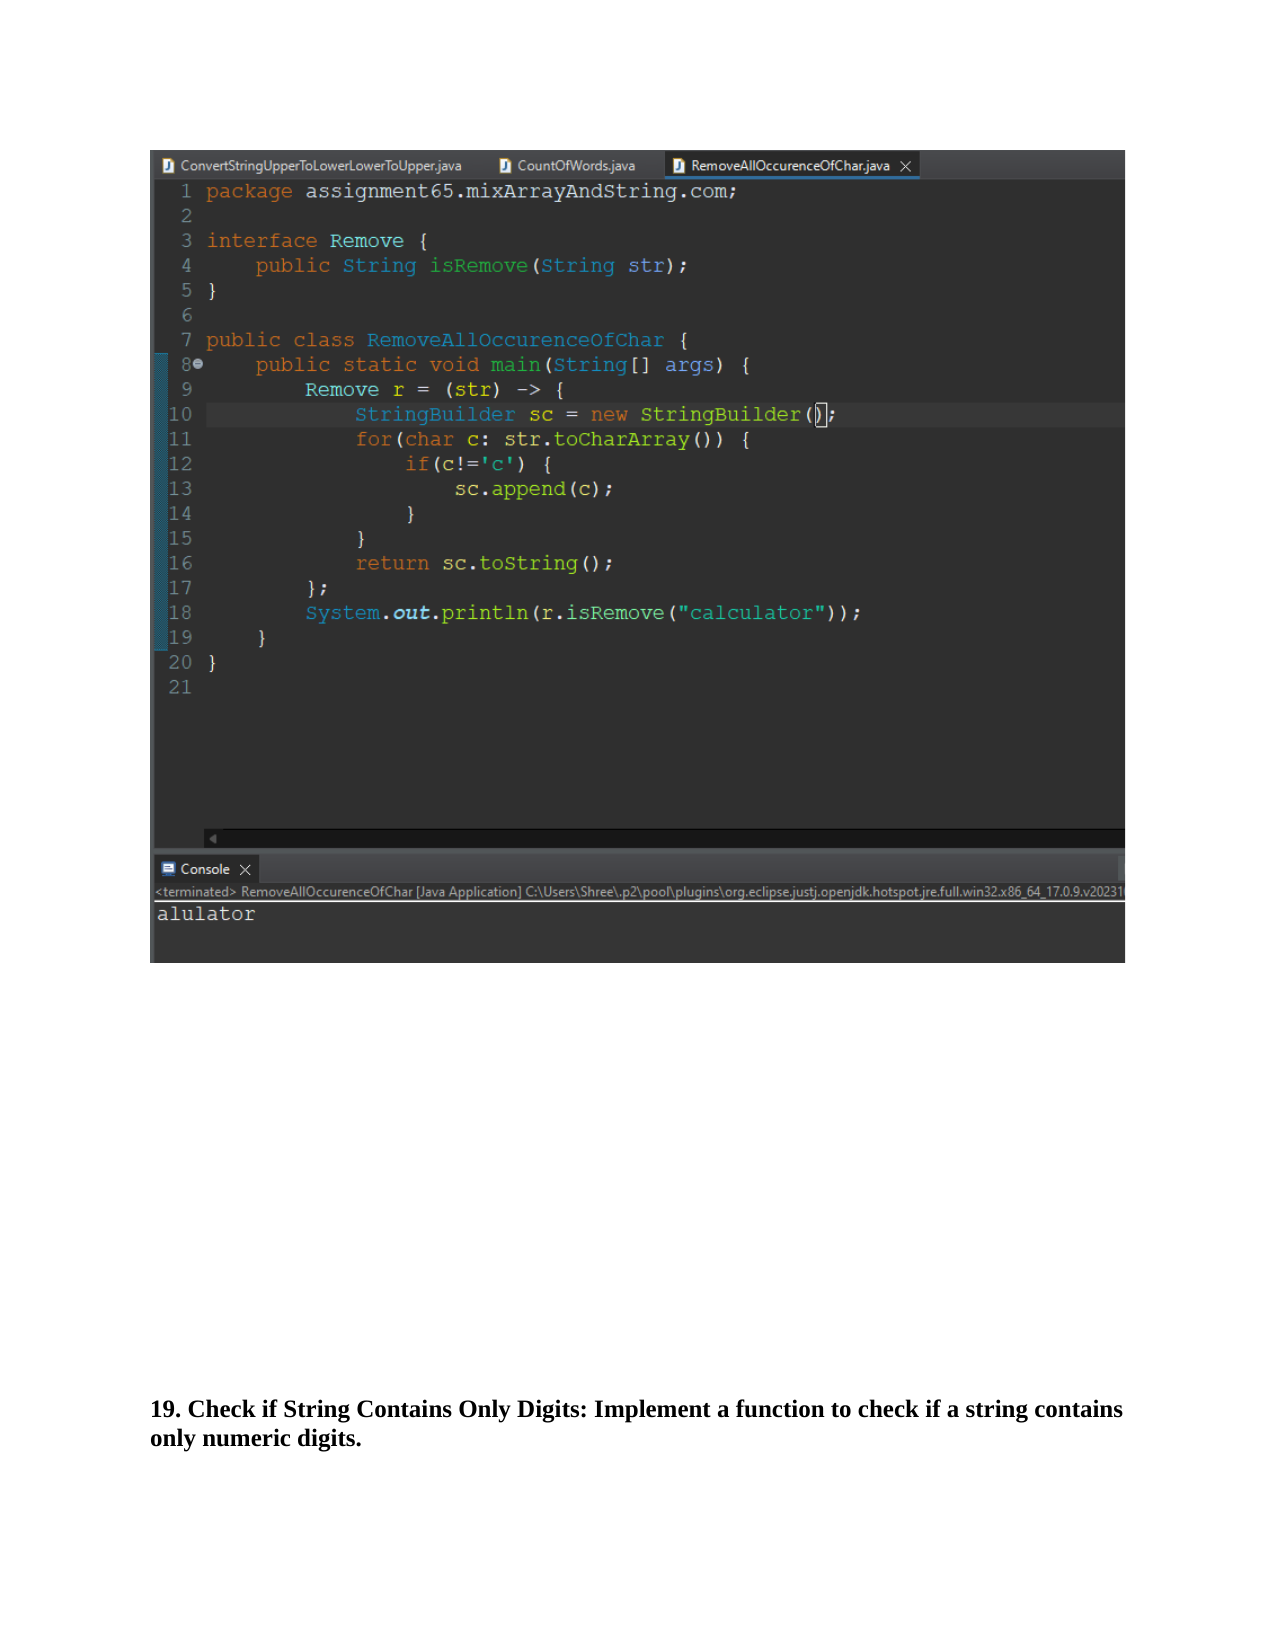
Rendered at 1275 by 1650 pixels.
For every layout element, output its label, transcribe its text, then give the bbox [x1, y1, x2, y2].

picture [150, 150, 1125, 963]
text 19. Check if String Contains Only Digits: Implement a function to check if a string contains only numeric digits. [150, 1394, 1125, 1452]
